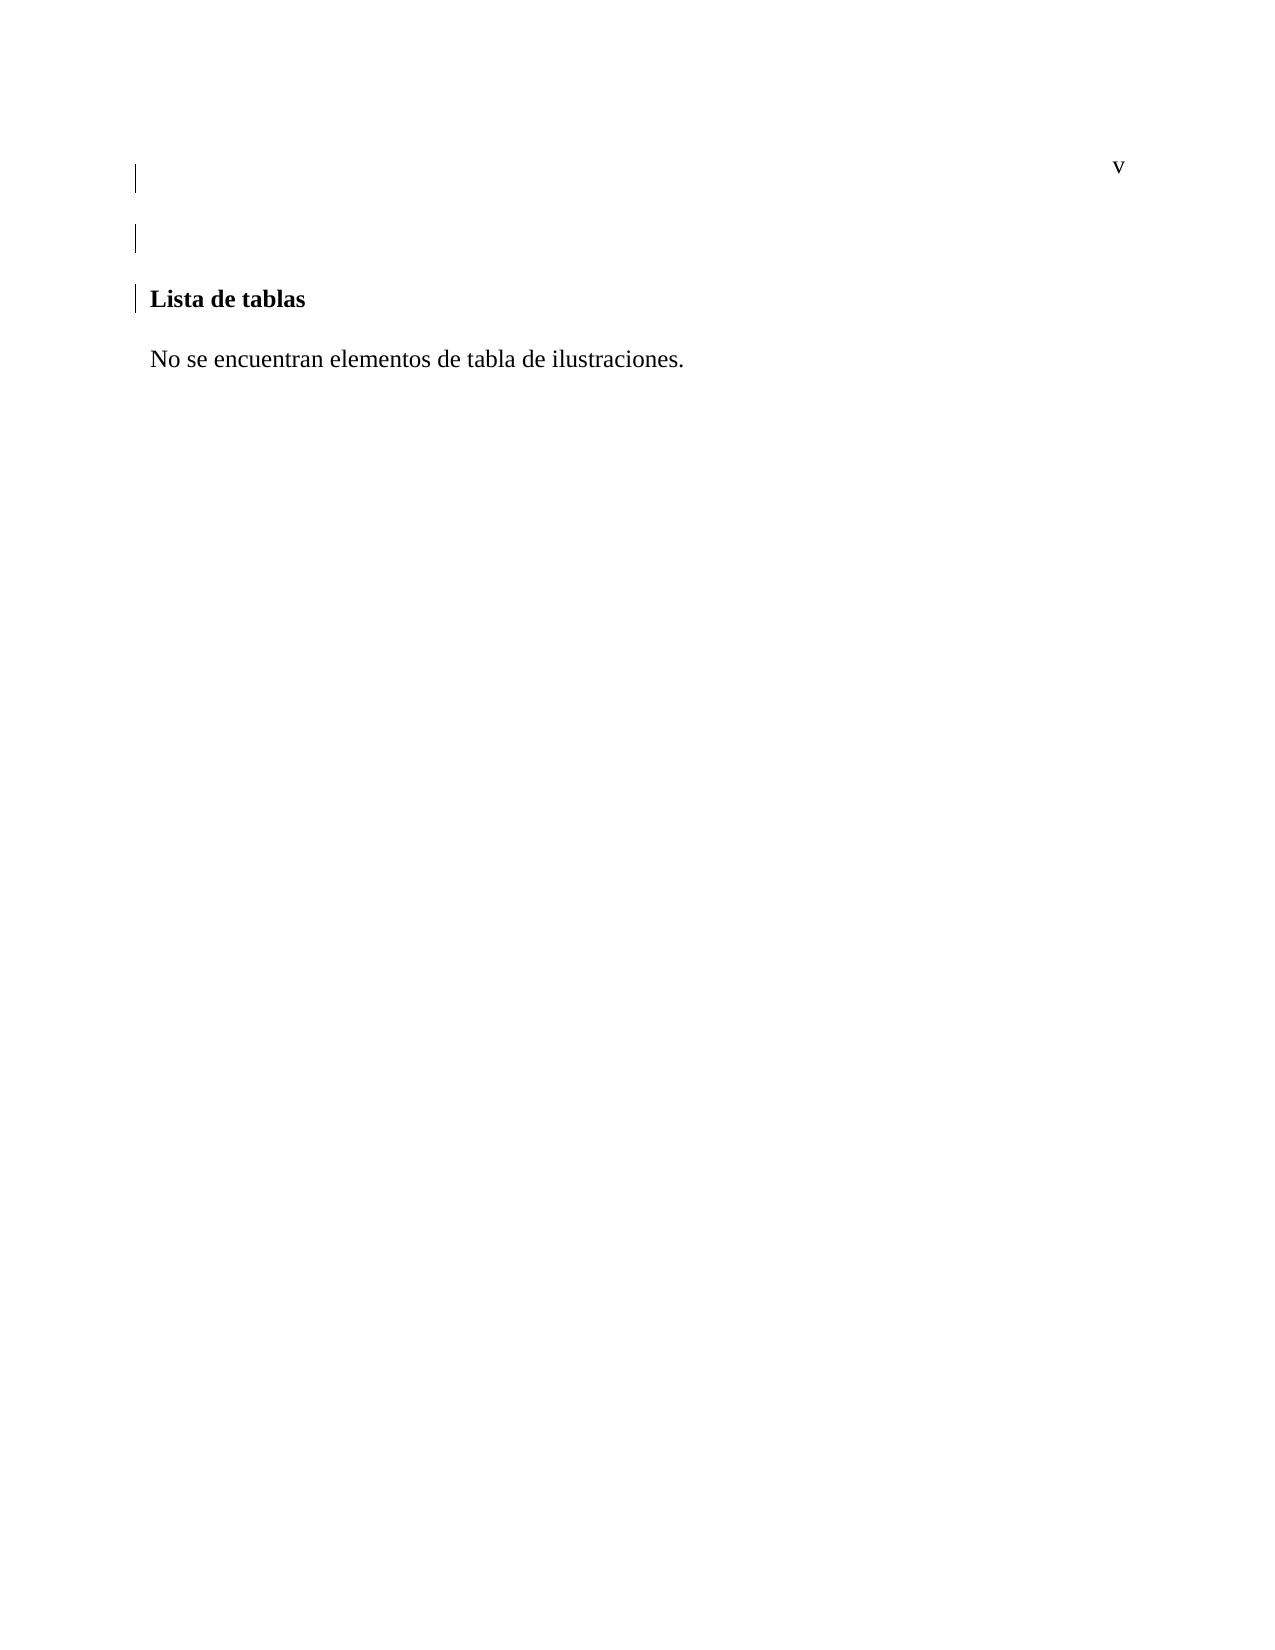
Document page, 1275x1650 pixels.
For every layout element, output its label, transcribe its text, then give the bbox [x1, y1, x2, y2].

text No se encuentran elementos de tabla de ilustraciones. [150, 344, 1125, 372]
text Lista de tablas [150, 284, 1125, 313]
